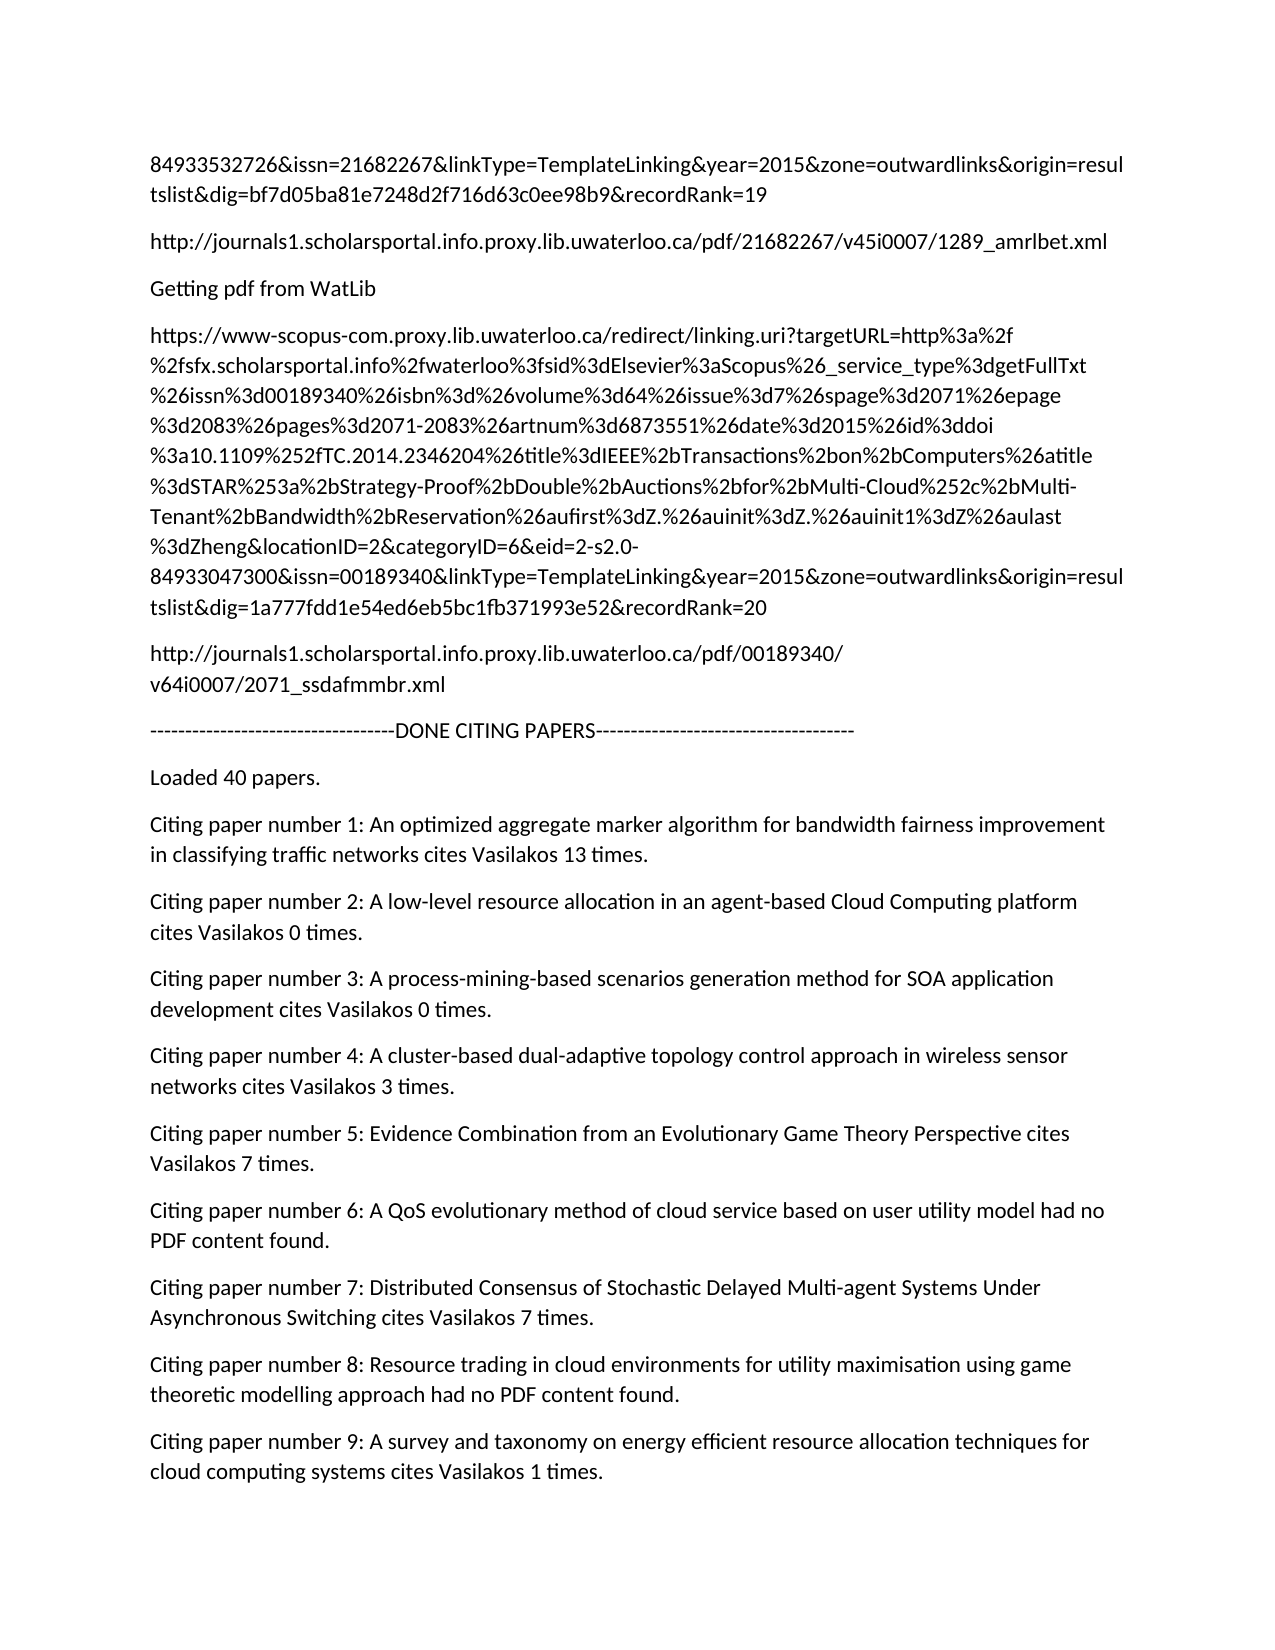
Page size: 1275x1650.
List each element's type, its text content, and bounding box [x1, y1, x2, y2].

text Citing paper number 8: Resource trading in cloud environments for utility maximisation using game theoretic modelling approach had no PDF content found. [150, 1350, 1125, 1408]
text Citing paper number 2: A low-level resource allocation in an agent-based Cloud Computing platform cites Vasilakos 0 times. [150, 887, 1125, 946]
text http://journals1.scholarsportal.info.proxy.lib.uwaterloo.ca/pdf/00189340/v64i0007/2071_ssdafmmbr.xml [150, 639, 1125, 698]
text Citing paper number 7: Distributed Consensus of Stochastic Delayed Multi-agent Systems Under Asynchronous Switching cites Vasilakos 7 times. [150, 1273, 1125, 1331]
text Citing paper number 1: An optimized aggregate marker algorithm for bandwidth fairness improvement in classifying traffic networks cites Vasilakos 13 times. [150, 810, 1125, 869]
text https://www-scopus-com.proxy.lib.uwaterloo.ca/redirect/linking.uri?targetURL=http%3a%2f%2fsfx.scholarsportal.info%2fwaterloo%3fsid%3dElsevier%3aScopus%26_service_type%3dgetFullTxt%26issn%3d00189340%26isbn%3d%26volume%3d64%26issue%3d7%26spage%3d2071%26epage%3d2083%26pages%3d2071-2083%26artnum%3d6873551%26date%3d2015%26id%3ddoi%3a10.1109%252fTC.2014.2346204%26title%3dIEEE%2bTransactions%2bon%2bComputers%26atitle%3dSTAR%253a%2bStrategy-Proof%2bDouble%2bAuctions%2bfor%2bMulti-Cloud%252c%2bMulti-Tenant%2bBandwidth%2bReservation%26aufirst%3dZ.%26auinit%3dZ.%26auinit1%3dZ%26aulast%3dZheng&locationID=2&categoryID=6&eid=2-s2.0-84933047300&issn=00189340&linkType=TemplateLinking&year=2015&zone=outwardlinks&origin=resultslist&dig=1a777fdd1e54ed6eb5bc1fb371993e52&recordRank=20 [150, 321, 1125, 621]
text Citing paper number 9: A survey and taxonomy on energy efficient resource allocation techniques for cloud computing systems cites Vasilakos 1 times. [150, 1427, 1125, 1485]
text http://journals1.scholarsportal.info.proxy.lib.uwaterloo.ca/pdf/21682267/v45i0007/1289_amrlbet.xml [150, 227, 1125, 255]
text Loaded 40 papers. [150, 763, 1125, 792]
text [150, 150, 1125, 208]
text Citing paper number 5: Evidence Combination from an Evolutionary Game Theory Perspective cites Vasilakos 7 times. [150, 1119, 1125, 1177]
text Citing paper number 4: A cluster-based dual-adaptive topology control approach in wireless sensor networks cites Vasilakos 3 times. [150, 1042, 1125, 1100]
text Citing paper number 6: A QoS evolutionary method of cloud service based on user utility model had no PDF content found. [150, 1196, 1125, 1254]
text Getting pdf from WatLib [150, 274, 1125, 302]
text -----------------------------------DONE CITING PAPERS------------------------------------- [150, 717, 1125, 745]
text Citing paper number 3: A process-mining-based scenarios generation method for SOA application development cites Vasilakos 0 times. [150, 964, 1125, 1023]
